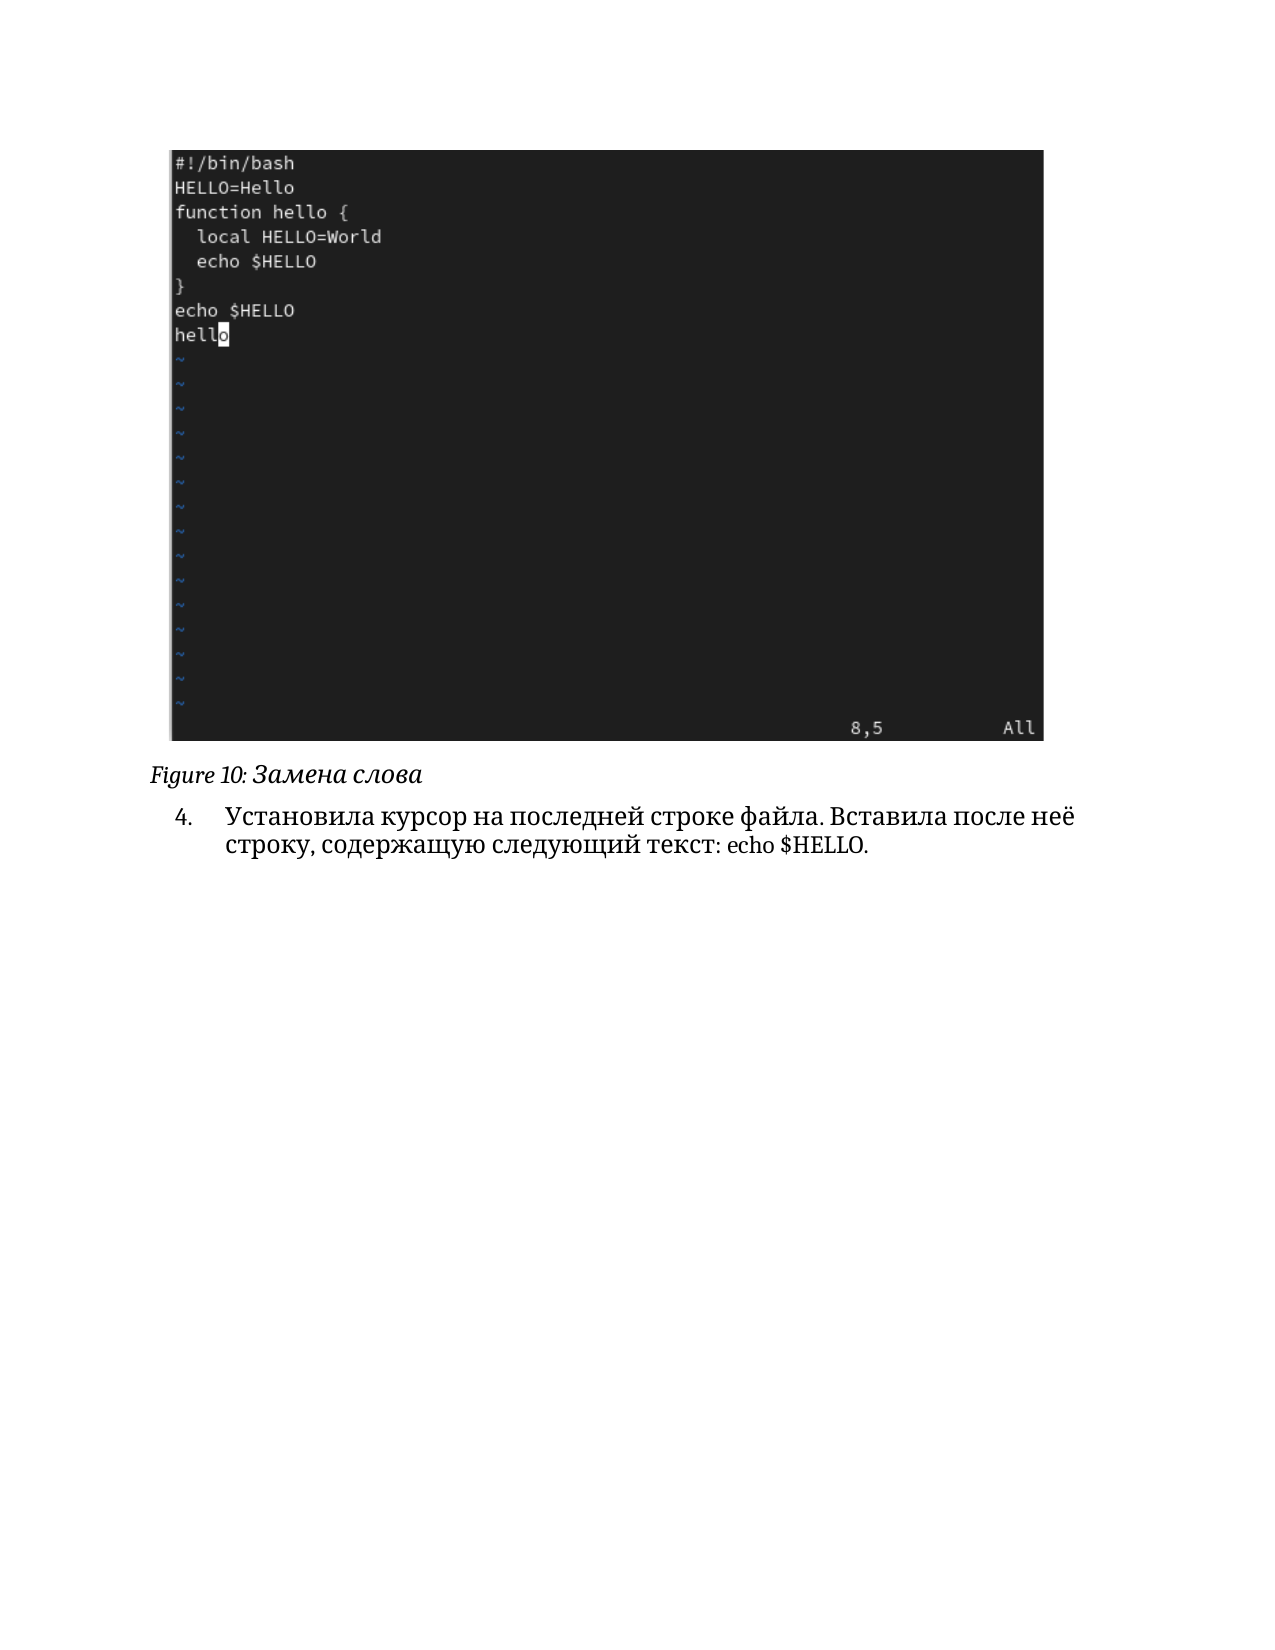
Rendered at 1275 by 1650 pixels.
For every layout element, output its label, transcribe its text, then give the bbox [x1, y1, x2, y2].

text Figure 10: Замена слова [150, 761, 1125, 790]
picture [168, 150, 1044, 741]
list Установила курсор на последней строке файла. Вставила после неё строку, содержащую следующий текст: echo $HELLO. [175, 803, 1125, 860]
